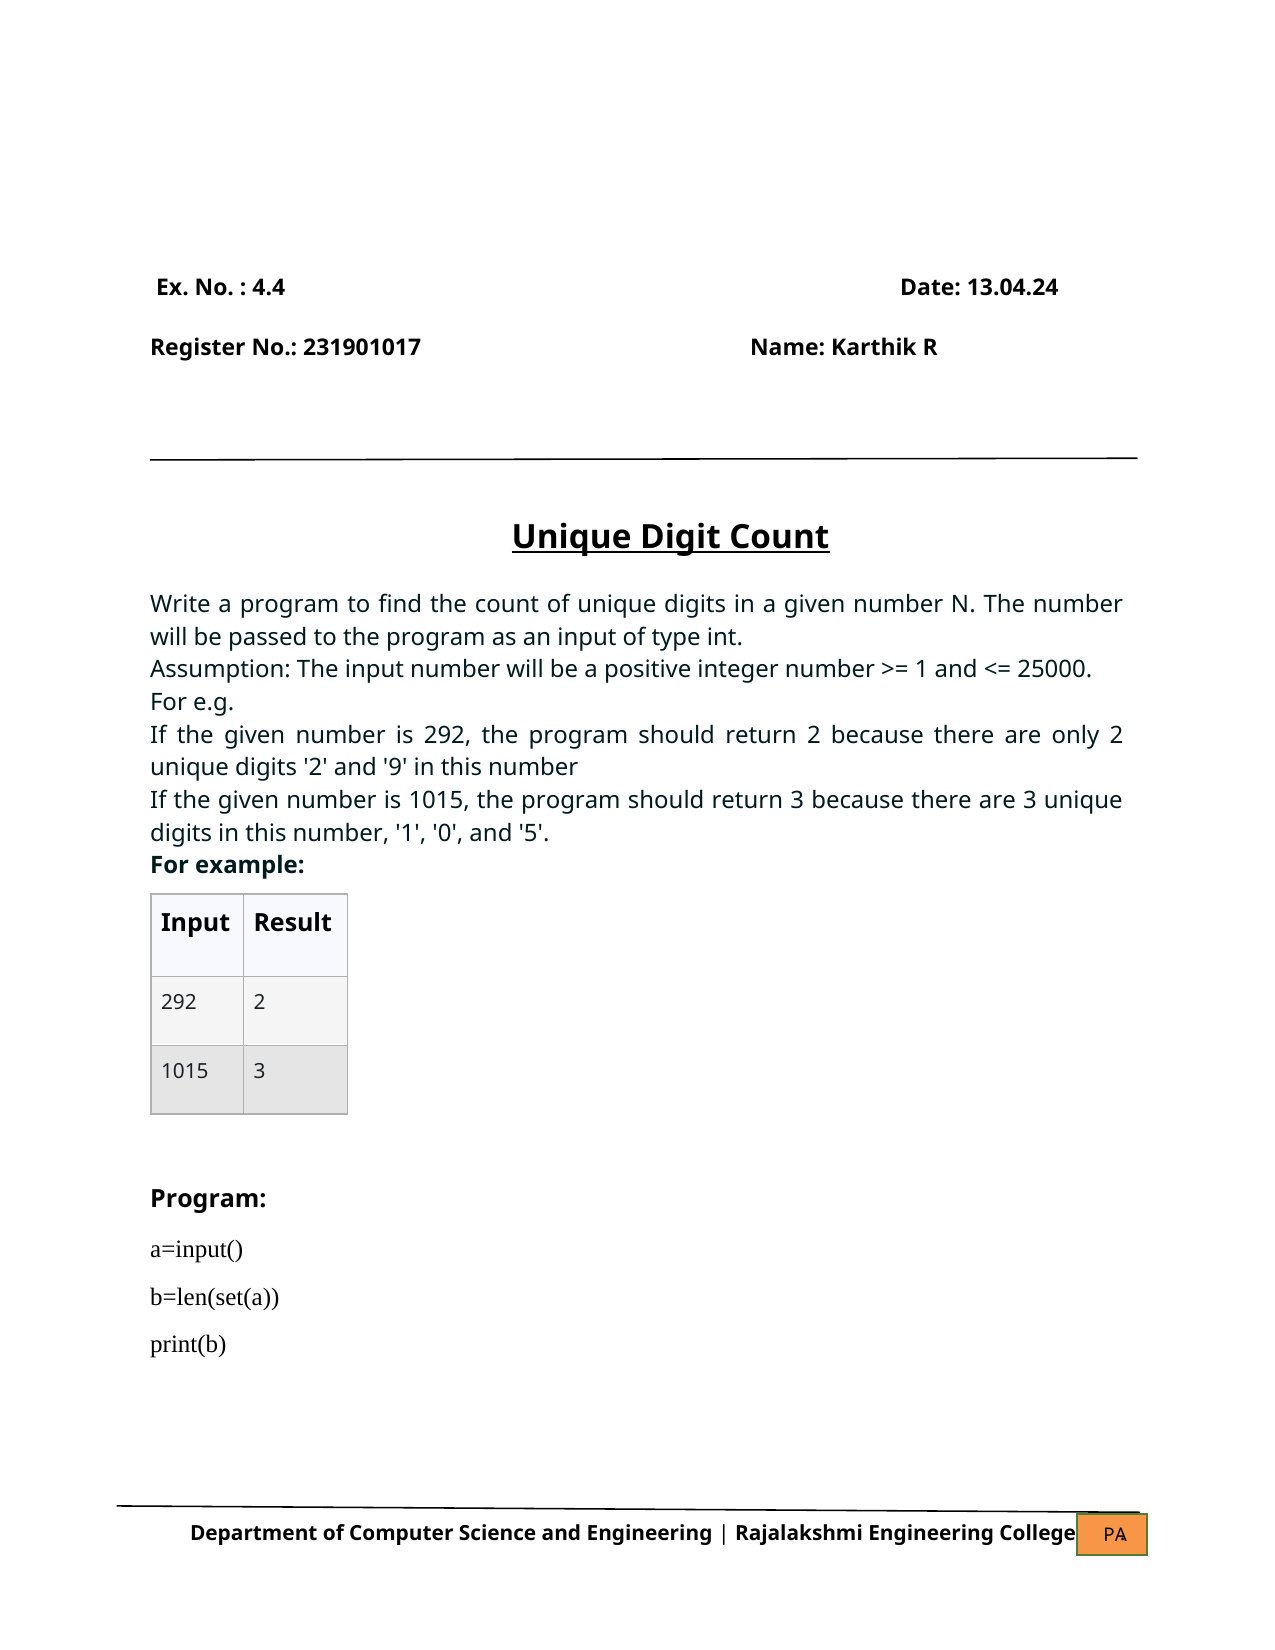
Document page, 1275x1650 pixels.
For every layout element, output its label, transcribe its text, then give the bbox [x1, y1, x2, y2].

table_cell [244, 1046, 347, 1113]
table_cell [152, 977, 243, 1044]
text Ex. No. : 4.4 Date: 13.04.24 [150, 271, 1125, 302]
text b=len(set(a)) [150, 1282, 1125, 1310]
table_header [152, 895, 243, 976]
text a=input() [150, 1234, 1125, 1263]
text Assumption: The input number will be a positive integer number >= 1 and <= 25000. [150, 652, 1125, 685]
text Program: [150, 1180, 1125, 1214]
text Unique Digit Count [216, 512, 1125, 558]
text print(b) [150, 1329, 1125, 1358]
text For example: [150, 848, 1125, 881]
text If the given number is 1015, the program should return 3 because there are 3 unique digits in this number, '1', '0', and '5'. [150, 783, 1125, 848]
text Register No.: 231901017 Name: Karthik R [150, 331, 1125, 362]
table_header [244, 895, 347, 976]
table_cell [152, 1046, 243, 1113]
text For e.g. [150, 685, 1125, 717]
text If the given number is 292, the program should return 2 because there are only 2 unique digits '2' and '9' in this number [150, 717, 1125, 783]
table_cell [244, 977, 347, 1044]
text Write a program to find the count of unique digits in a given number N. The number will be passed to the program as an input of type int. [150, 587, 1125, 652]
